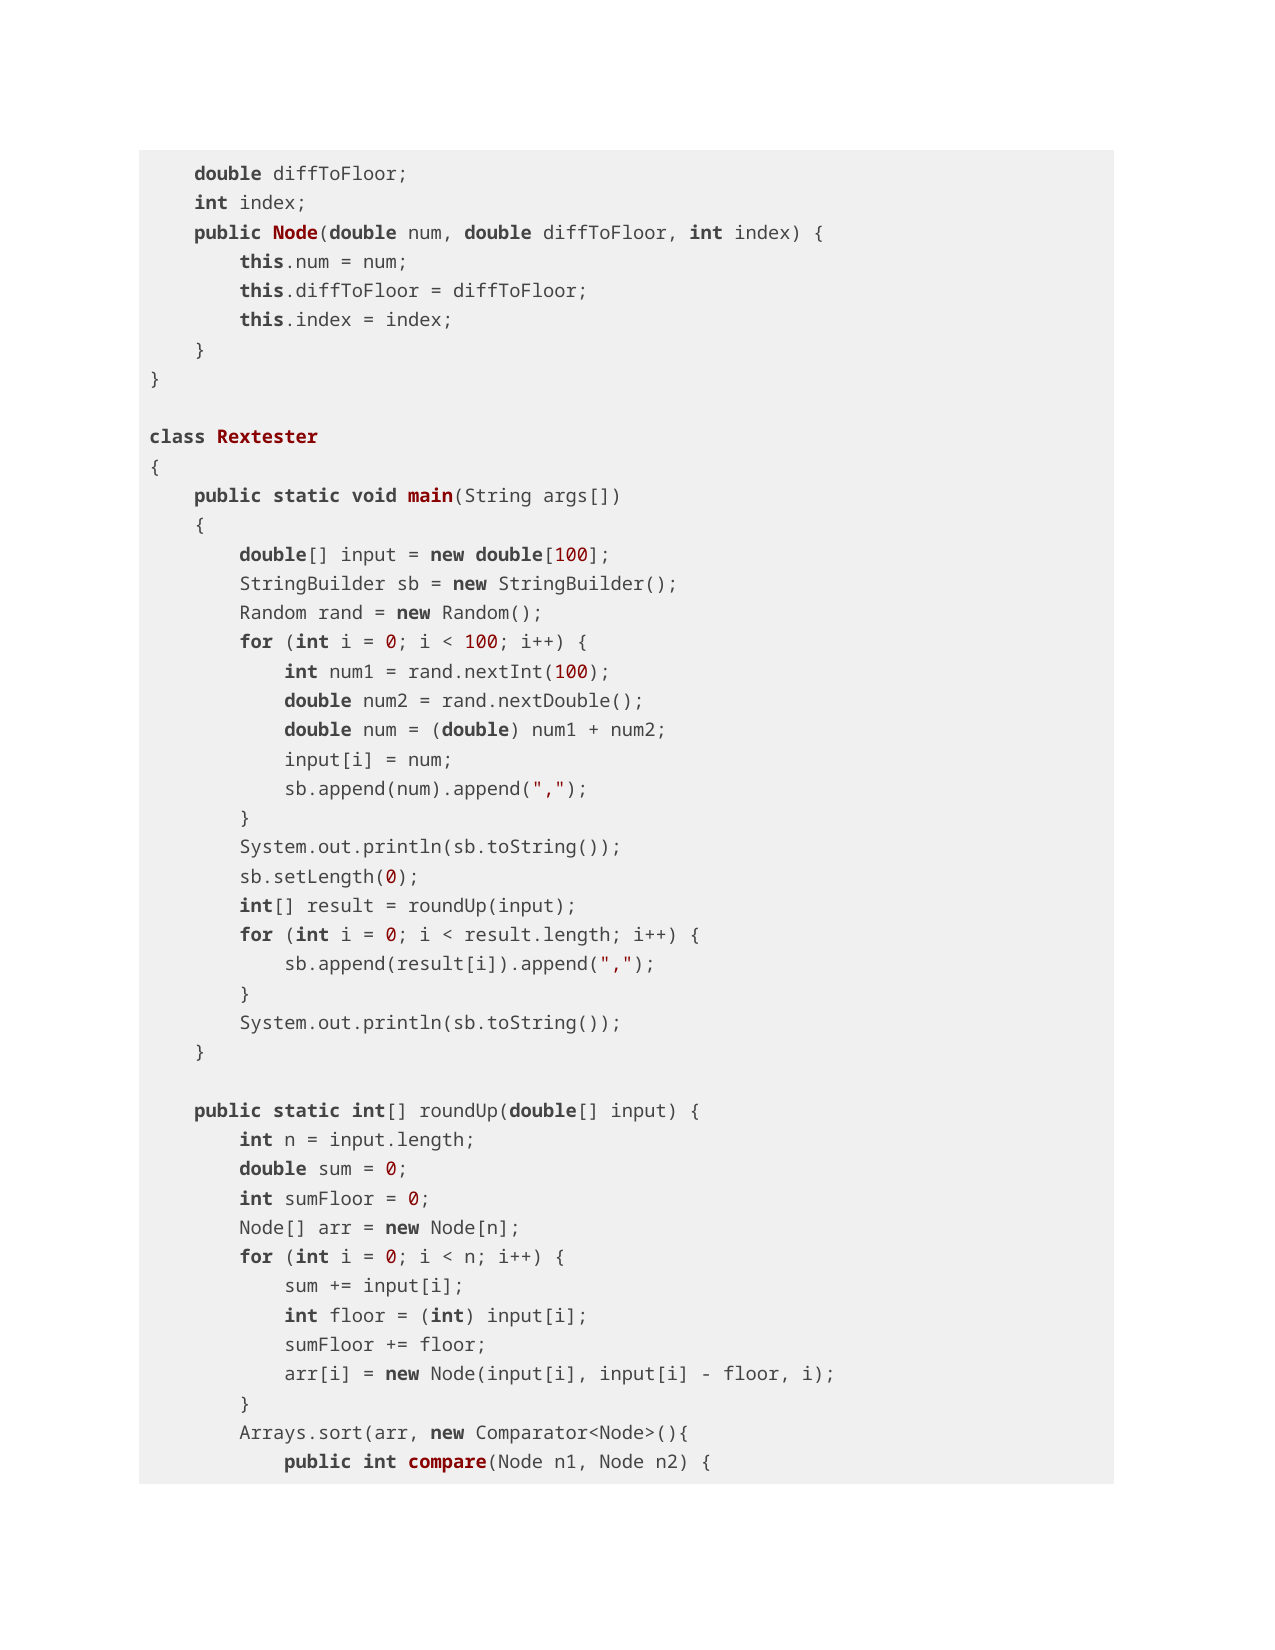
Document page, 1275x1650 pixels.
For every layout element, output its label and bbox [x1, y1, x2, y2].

table_header [139, 150, 1114, 1484]
